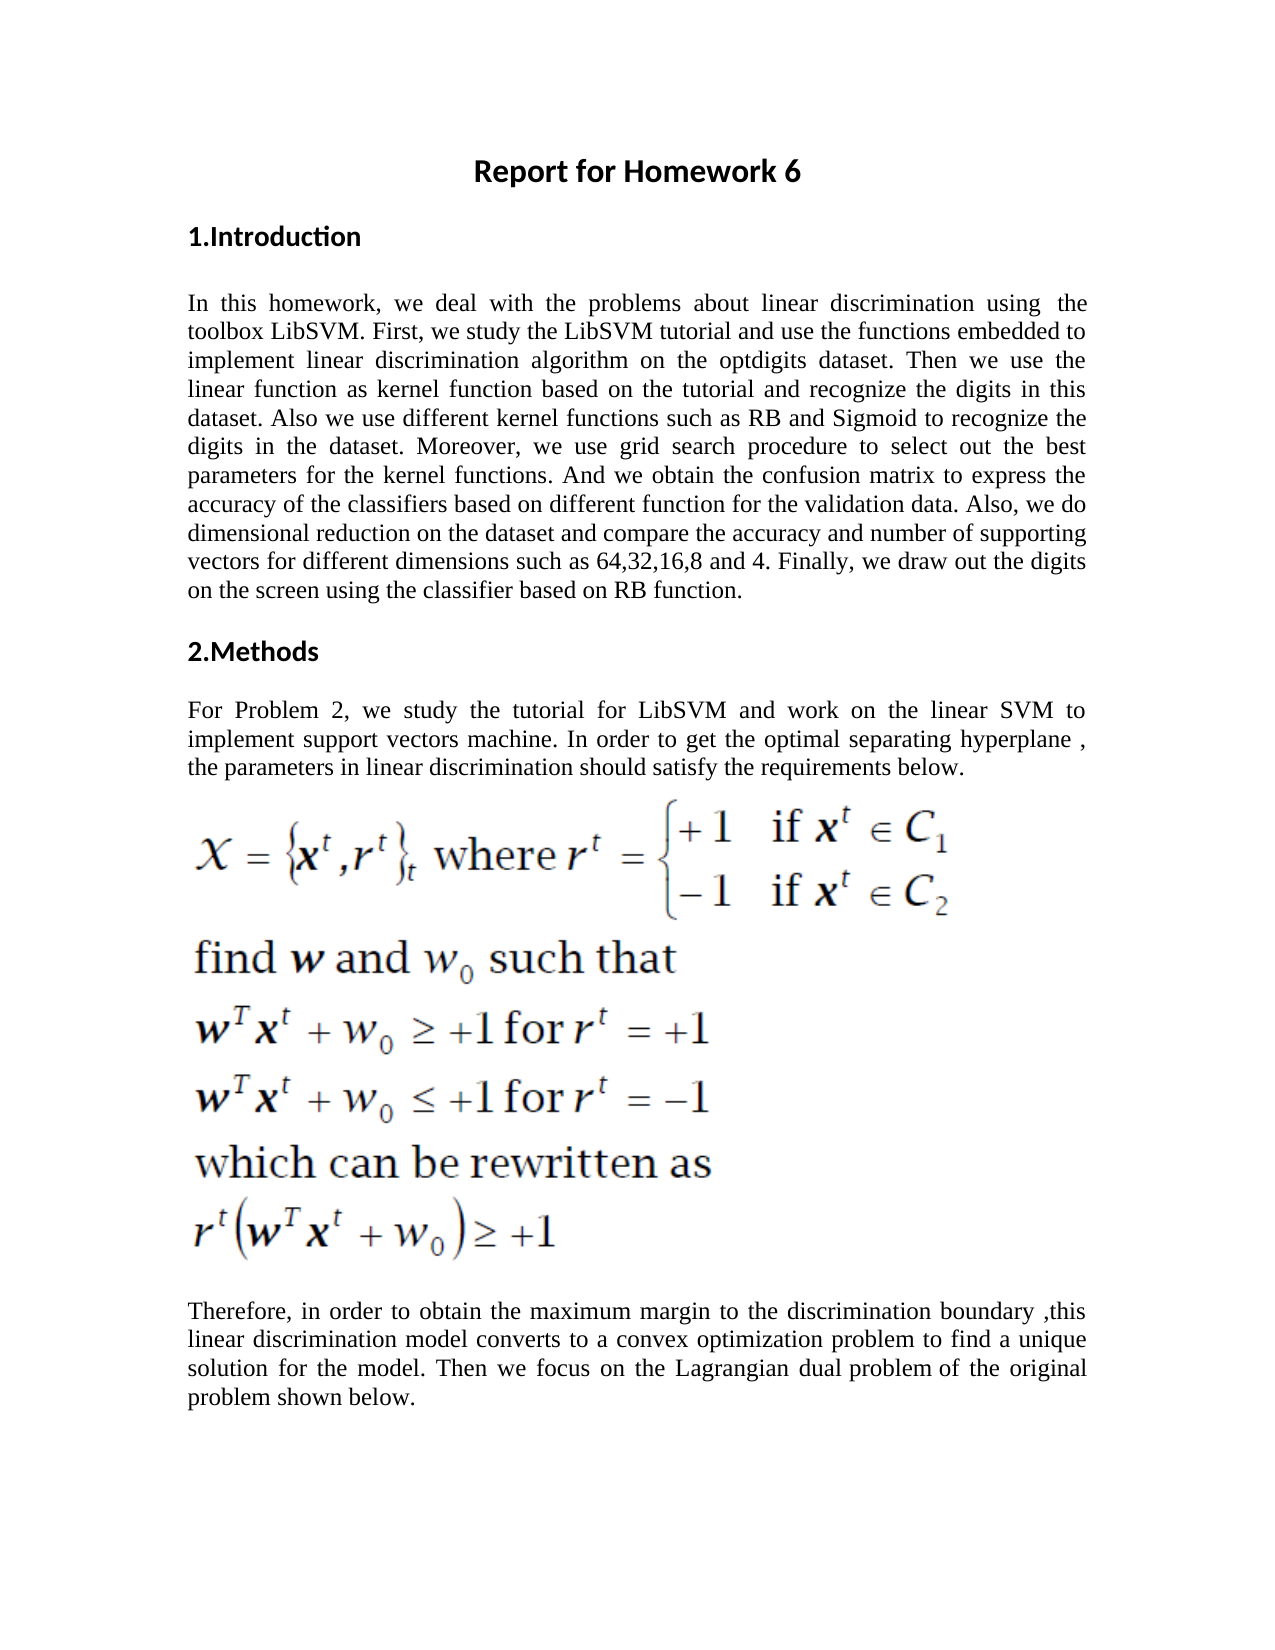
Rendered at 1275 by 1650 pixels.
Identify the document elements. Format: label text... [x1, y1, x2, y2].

text Therefore, in order to obtain the maximum margin to the discrimination boundary ,this linear discrimination model converts to a convex optimization problem to find a unique solution for the model. Then we focus on the Lagrangian dual problem of the original problem shown below. [187, 1296, 1087, 1411]
picture [187, 781, 960, 1267]
subtitle In this homework, we deal with the problems about linear discrimination using the toolbox LibSVM. First, we study the LibSVM tutorial and use the functions embedded to implement linear discrimination algorithm on the optdigits dataset. Then we use the linear function as kernel function based on the tutorial and recognize the digits in this dataset. Also we use different kernel functions such as RB and Sigmoid to recognize the digits in the dataset. Moreover, we use grid search procedure to select out the best parameters for the kernel functions. And we obtain the confusion matrix to express the accuracy of the classifiers based on different function for the validation data. Also, we do dimensional reduction on the dataset and compare the accuracy and number of supporting vectors for different dimensions such as 64,32,16,8 and 4. Finally, we draw out the digits on the screen using the classifier based on RB function. [187, 288, 1087, 604]
text For Problem 2, we study the tutorial for LibSVM and work on the linear SVM to implement support vectors machine. In order to get the optimal separating hyperplane , the parameters in linear discrimination should satisfy the requirements below. [187, 695, 1087, 781]
text 2.Methods [187, 633, 1087, 669]
text 1.Introduction [187, 218, 1087, 253]
text Report for Homework 6 [187, 150, 1087, 191]
